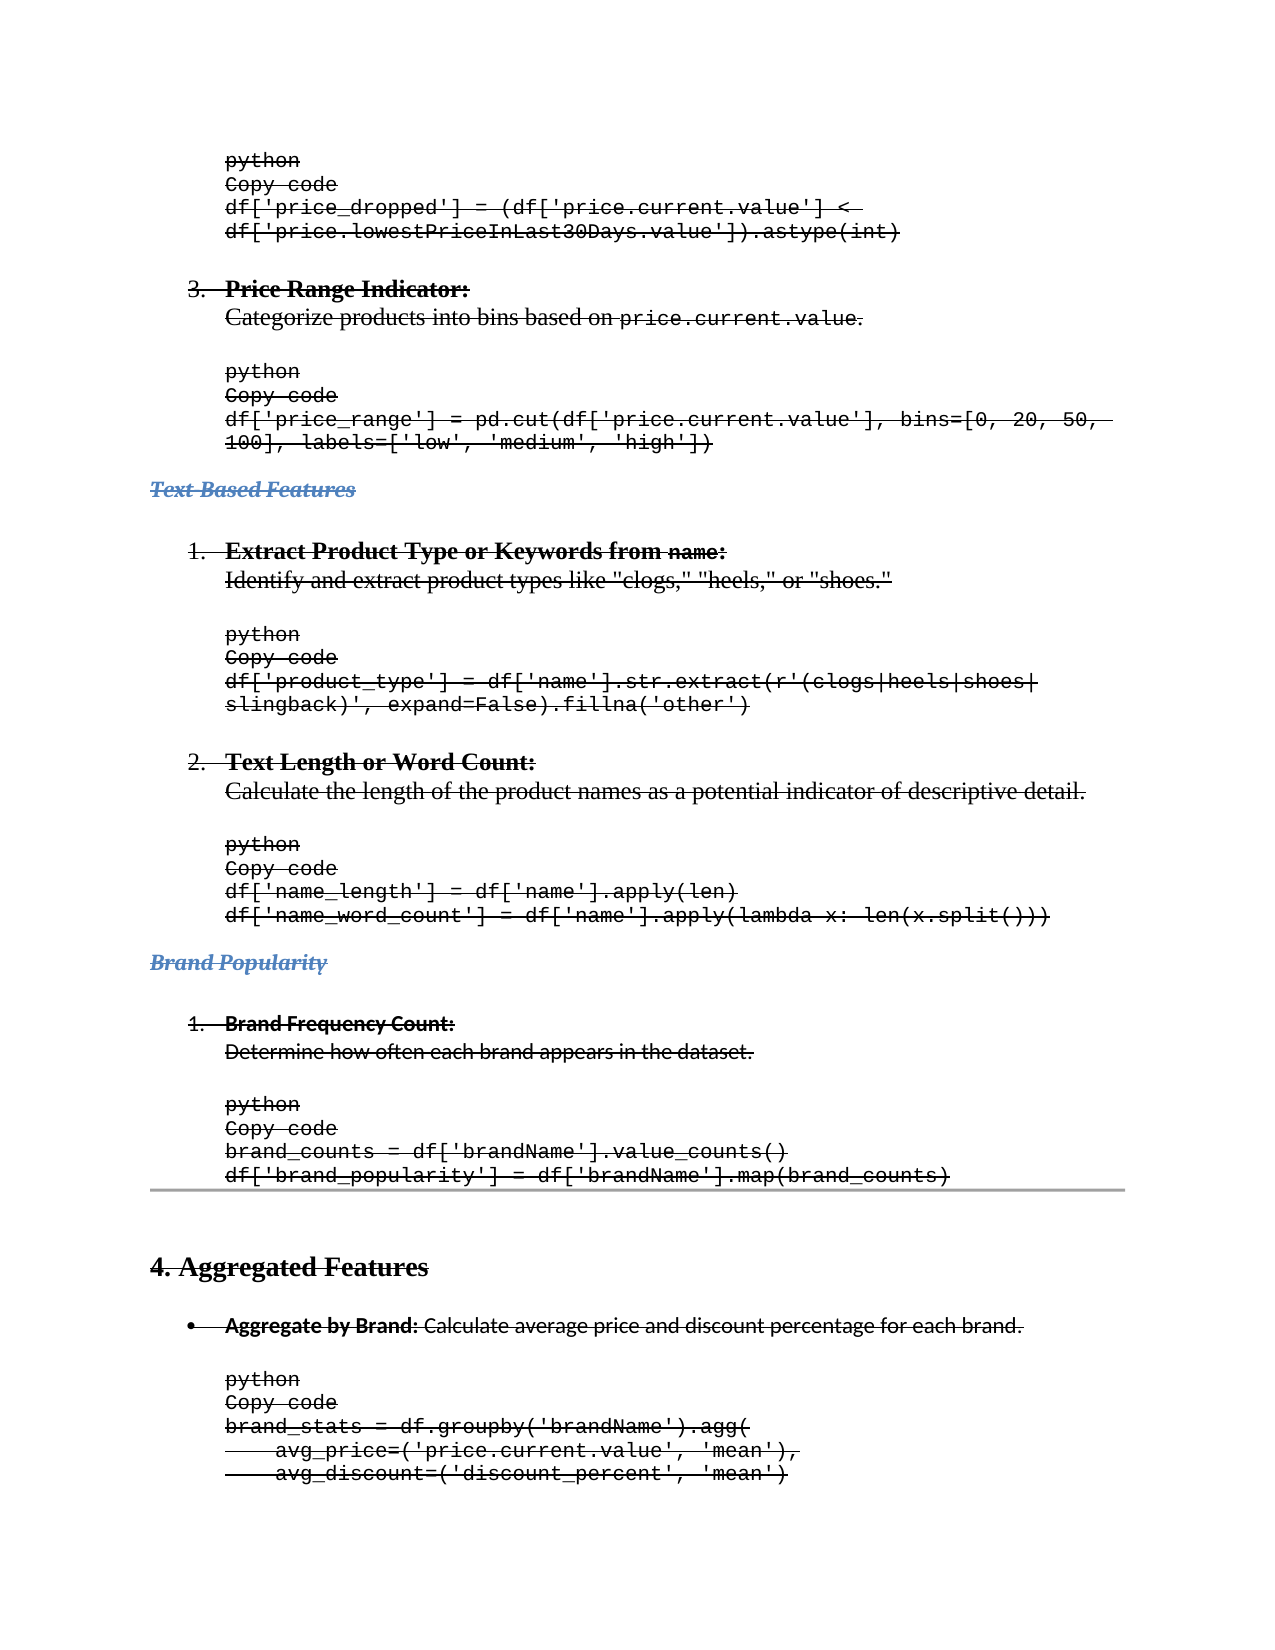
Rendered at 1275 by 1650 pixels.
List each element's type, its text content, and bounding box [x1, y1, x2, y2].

text df['price_dropped'] = (df['price.current.value'] < df['price.lowestPriceInLast30Days.value']).astype(int) [225, 197, 1125, 244]
text avg_price=('price.current.value', 'mean'), [225, 1439, 1125, 1463]
text python [225, 150, 1125, 174]
text Copy code [225, 1392, 1125, 1416]
text df['name_length'] = df['name'].apply(len) [225, 881, 1125, 905]
list Aggregate by Brand: Calculate average price and discount percentage for each brand. [187, 1311, 1125, 1339]
text df['name_word_count'] = df['name'].apply(lambda x: len(x.split())) [225, 905, 1125, 928]
subtitle 4. Aggregated Features [150, 1250, 1125, 1282]
text Copy code [225, 1118, 1125, 1141]
list Price Range Indicator: Categorize products into bins based on price.current.value. [187, 274, 1125, 332]
list Brand Frequency Count: Determine how often each brand appears in the dataset. [187, 1009, 1125, 1065]
text df['product_type'] = df['name'].str.extract(r'(clogs|heels|shoes|slingback)', expand=False).fillna('other') [225, 671, 1125, 718]
text python [225, 1094, 1125, 1118]
text python [225, 623, 1125, 647]
text brand_stats = df.groupby('brandName').agg( [225, 1416, 1125, 1439]
text brand_counts = df['brandName'].value_counts() [225, 1141, 1125, 1165]
text avg_discount=('discount_percent', 'mean') [225, 1463, 1125, 1487]
text python [225, 834, 1125, 858]
text Copy code [225, 174, 1125, 197]
text Copy code [225, 858, 1125, 881]
list Extract Product Type or Keywords from name: Identify and extract product types like "clogs," "heels," or "shoes." [187, 536, 1125, 594]
text Copy code [225, 385, 1125, 408]
subtitle Text-Based Features [150, 477, 1125, 503]
text python [225, 1369, 1125, 1392]
text df['brand_popularity'] = df['brandName'].map(brand_counts) [225, 1165, 1125, 1188]
text python [225, 361, 1125, 385]
text df['price_range'] = pd.cut(df['price.current.value'], bins=[0, 20, 50, 100], labels=['low', 'medium', 'high']) [225, 408, 1125, 456]
subtitle Brand Popularity [150, 949, 1125, 976]
text Copy code [225, 647, 1125, 671]
list Text Length or Word Count: Calculate the length of the product names as a potential indicator of descriptive detail. [187, 747, 1125, 805]
